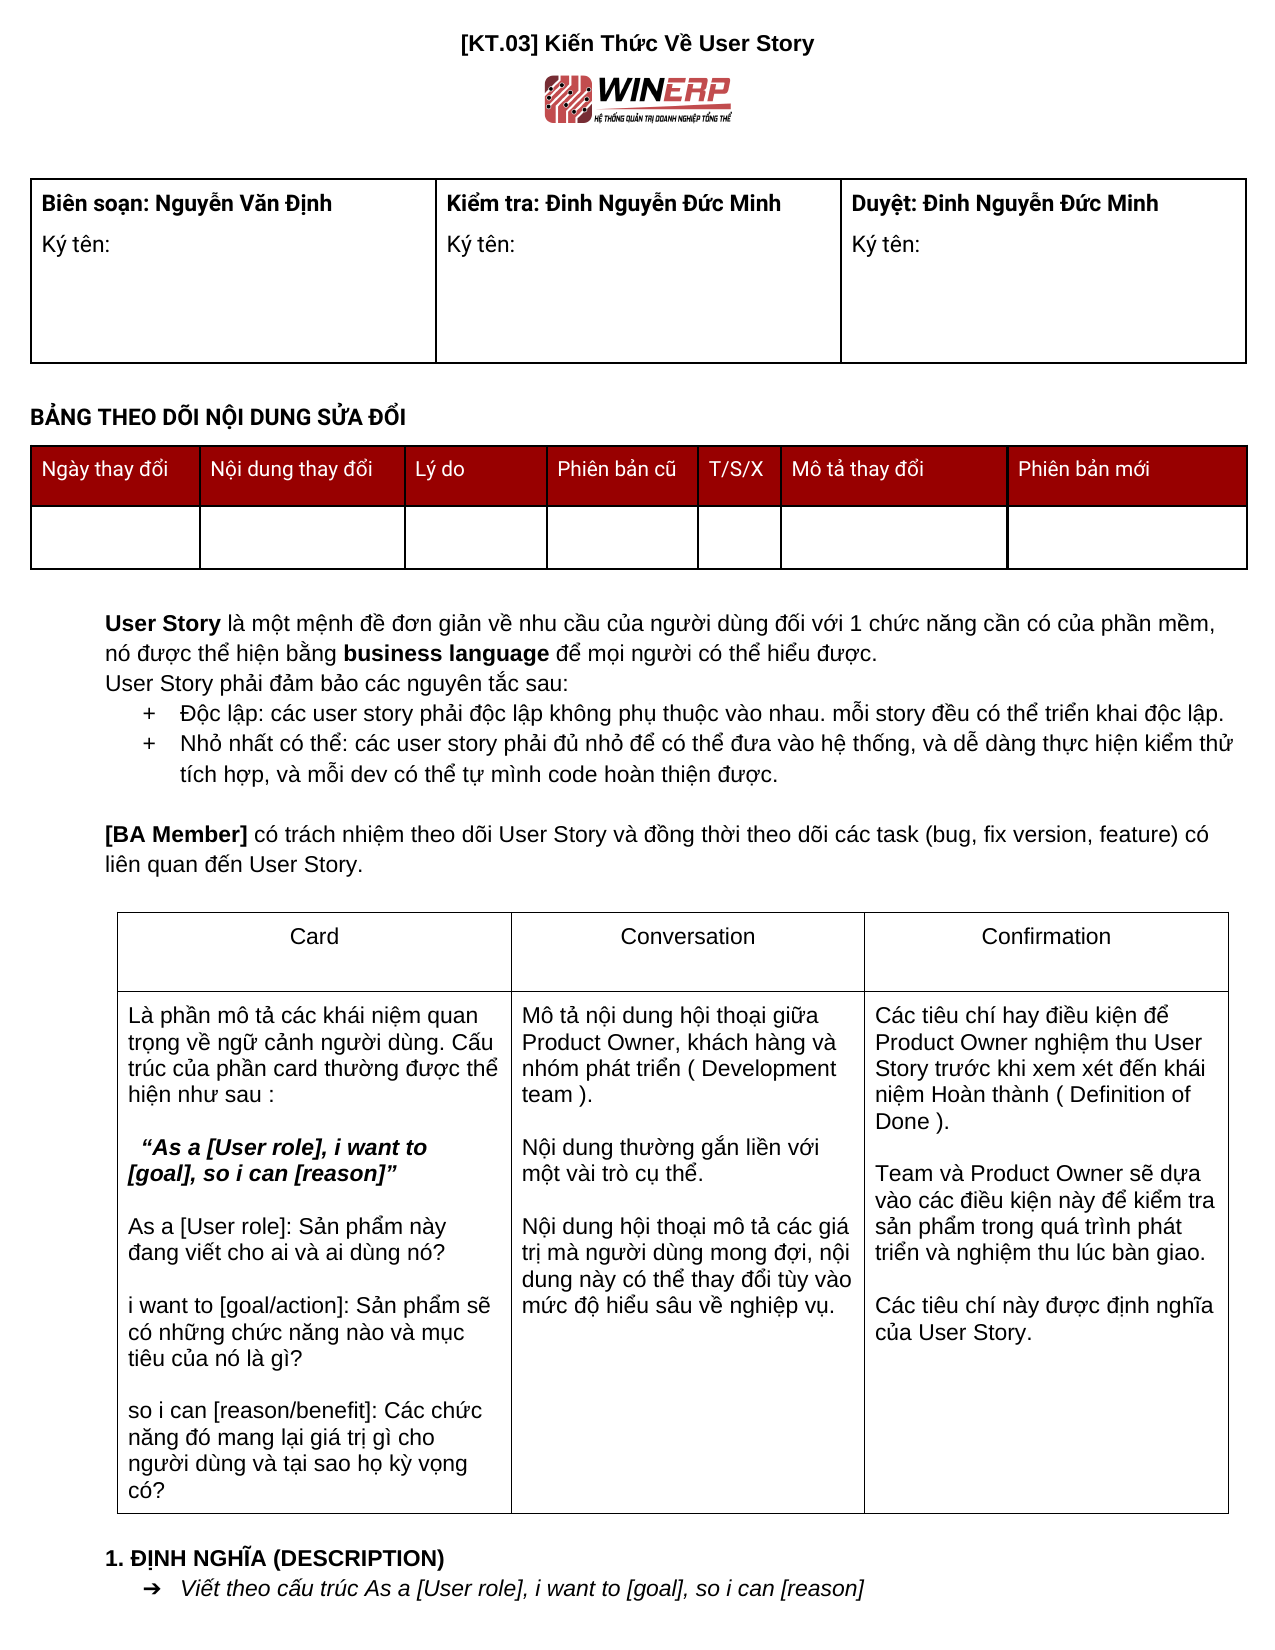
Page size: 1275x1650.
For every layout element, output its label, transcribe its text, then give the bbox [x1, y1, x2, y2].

table_cell [548, 507, 697, 568]
table_cell [1009, 507, 1246, 568]
text User Story là một mệnh đề đơn giản về nhu cầu của người dùng đối với 1 chức năng cần có của phần mềm, nó được thể hiện bằng business language để mọi người có thể hiểu được. [105, 609, 1245, 666]
table_header T/S/X [699, 447, 780, 505]
table_cell Là phần mô tả các khái niệm quan trọng về ngữ cảnh người dùng. Cấu trúc của phần card thường được thể hiện như sau : “As a [User role], i want to [goal], so i can [reason]” As a [User role]: Sản phẩm này đang viết cho ai và ai dùng nó? i want to [goal/action]: Sản phẩm sẽ có những chức năng nào và mục tiêu của nó là gì? so i can [reason/benefit]: Các chức năng đó mang lại giá trị gì cho người dùng và tại sao họ kỳ vọng có? [118, 992, 511, 1513]
table_header Lý do [406, 447, 546, 505]
list Nhỏ nhất có thể: các user story phải đủ nhỏ để có thể đưa vào hệ thống, và dễ dàng thực hiện kiểm thử tích hợp, và mỗi dev có thể tự mình code hoàn thiện được. [142, 730, 1245, 787]
table_header Phiên bản cũ [548, 447, 697, 505]
table_cell Mô tả nội dung hội thoại giữa Product Owner, khách hàng và nhóm phát triển ( Development team ). Nội dung thường gắn liền với một vài trò cụ thể. Nội dung hội thoại mô tả các giá trị mà người dùng mong đợi, nội dung này có thể thay đổi tùy vào mức độ hiểu sâu về nghiệp vụ. [512, 992, 864, 1513]
picture [534, 60, 741, 138]
table_cell [201, 507, 404, 568]
list Độc lập: các user story phải độc lập không phụ thuộc vào nhau. mỗi story đều có thể triển khai độc lập. [142, 700, 1245, 726]
table_header Card [118, 913, 511, 991]
text [KT.03] Kiến Thức Về User Story [30, 30, 1245, 56]
list Viết theo cấu trúc As a [User role], i want to [goal], so i can [reason] [142, 1575, 1245, 1601]
text 1. ĐỊNH NGHĨA (DESCRIPTION) [30, 1544, 1245, 1571]
text BẢNG THEO DÕI NỘI DUNG SỬA ĐỔI [30, 404, 1245, 431]
table_header Ngày thay đổi [32, 447, 199, 505]
table_header Phiên bản mới [1009, 447, 1246, 505]
table_header Nội dung thay đổi [201, 447, 404, 505]
table_header Confirmation [865, 913, 1228, 991]
table_cell [406, 507, 546, 568]
text [BA Member] có trách nhiệm theo dõi User Story và đồng thời theo dõi các task (bug, fix version, feature) có liên quan đến User Story. [105, 821, 1245, 877]
table_cell [699, 507, 780, 568]
table_header Mô tả thay đổi [782, 447, 1006, 505]
table_header Duyệt: Đinh Nguyễn Đức Minh Ký tên: [842, 180, 1245, 362]
text User Story phải đảm bảo các nguyên tắc sau: [105, 670, 1245, 696]
table_cell [782, 507, 1006, 568]
table_header Biên soạn: Nguyễn Văn Định Ký tên: [32, 180, 435, 362]
table_cell [32, 507, 199, 568]
table_header Kiểm tra: Đinh Nguyễn Đức Minh Ký tên: [437, 180, 840, 362]
table_header Conversation [512, 913, 864, 991]
table_cell Các tiêu chí hay điều kiện để Product Owner nghiệm thu User Story trước khi xem xét đến khái niệm Hoàn thành ( Definition of Done ). Team và Product Owner sẽ dựa vào các điều kiện này để kiểm tra sản phẩm trong quá trình phát triển và nghiệm thu lúc bàn giao. Các tiêu chí này được định nghĩa của User Story. [865, 992, 1228, 1513]
